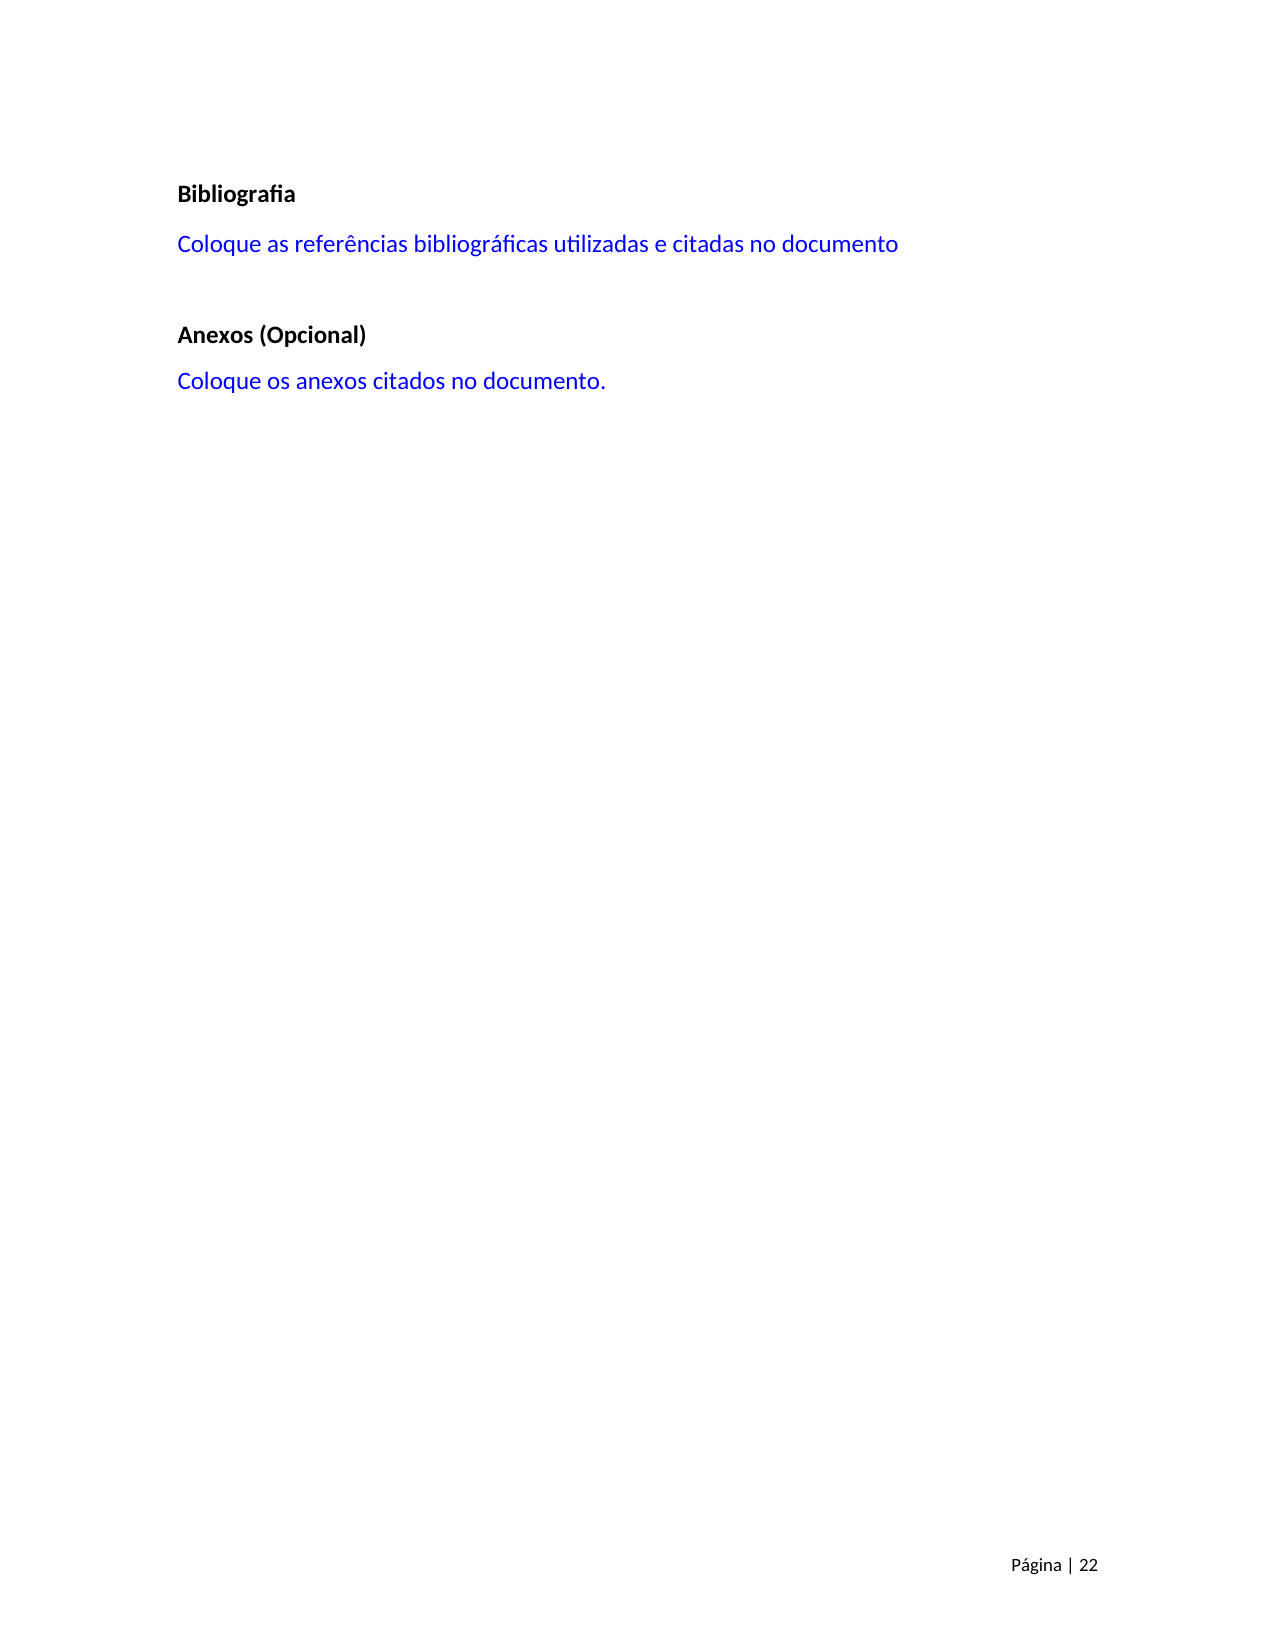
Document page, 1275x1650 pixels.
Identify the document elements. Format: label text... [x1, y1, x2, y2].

text Coloque as referências bibliográficas utilizadas e citadas no documento [177, 228, 1098, 258]
text Coloque os anexos citados no documento. [177, 365, 1098, 395]
text Bibliografia [177, 178, 1098, 209]
text Anexos (Opcional) [177, 319, 1098, 350]
